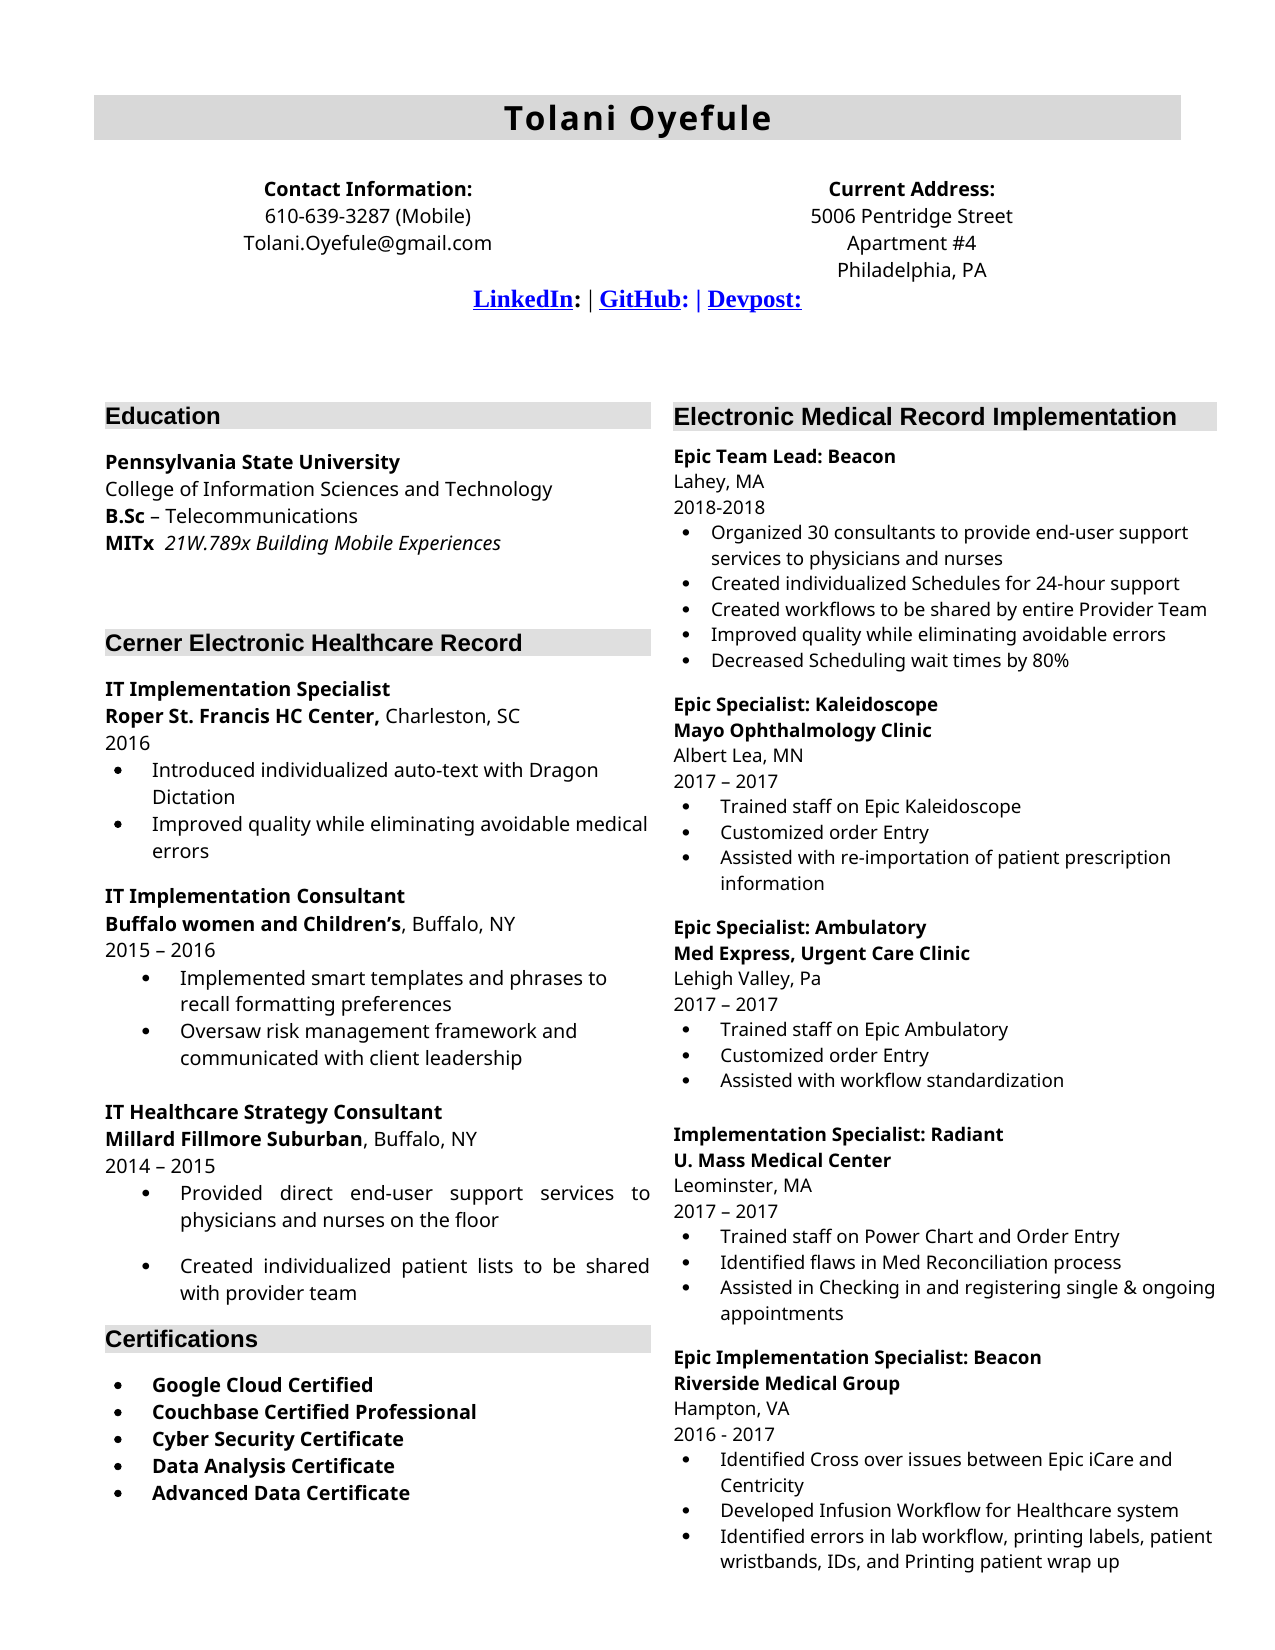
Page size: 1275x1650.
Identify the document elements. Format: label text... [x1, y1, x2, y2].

text Tolani Oyefule [94, 95, 1181, 140]
table_header Education Pennsylvania State University College of Information Sciences and Technology B.Sc – Telecommunications MITx 21W.789x Building Mobile Experiences Cerner Electronic Healthcare Record IT Implementation Specialist Roper St. Francis HC Center, Charleston, SC 2016 Introduced individualized auto-text with Dragon Dictation Improved quality while eliminating avoidable medical errors IT Implementation Consultant Buffalo women and Children’s, Buffalo, NY 2015 – 2016 Implemented smart templates and phrases to recall formatting preferences Oversaw risk management framework and communicated with client leadership IT Healthcare Strategy Consultant Millard Fillmore Suburban, Buffalo, NY 2014 – 2015 Provided direct end-user support services to physicians and nurses on the floor Created individualized patient lists to be shared with provider team Certifications Google Cloud Certified Couchbase Certified Professional Cyber Security Certificate Data Analysis Certificate Advanced Data Certificate [94, 352, 662, 1574]
table_header Contact Information: 610-639-3287 (Mobile) Tolani.Oyefule@gmail.com [94, 149, 642, 284]
text LinkedIn: | GitHub: | Devpost: [94, 284, 1181, 312]
table_header Electronic Medical Record Implementation Epic Team Lead: Beacon Lahey, MA 2018-2018 Organized 30 consultants to provide end-user support services to physicians and nurses Created individualized Schedules for 24-hour support Created workflows to be shared by entire Provider Team Improved quality while eliminating avoidable errors Decreased Scheduling wait times by 80% Epic Specialist: Kaleidoscope Mayo Ophthalmology Clinic Albert Lea, MN 2017 – 2017 Trained staff on Epic Kaleidoscope Customized order Entry Assisted with re-importation of patient prescription information Epic Specialist: Ambulatory Med Express, Urgent Care Clinic Lehigh Valley, Pa 2017 – 2017 Trained staff on Epic Ambulatory Customized order Entry Assisted with workflow standardization Implementation Specialist: Radiant U. Mass Medical Center Leominster, MA 2017 – 2017 Trained staff on Power Chart and Order Entry Identified flaws in Med Reconciliation process Assisted in Checking in and registering single & ongoing appointments Epic Implementation Specialist: Beacon Riverside Medical Group Hampton, VA 2016 - 2017 Identified Cross over issues between Epic iCare and Centricity Developed Infusion Workflow for Healthcare system Identified errors in lab workflow, printing labels, patient wristbands, IDs, and Printing patient wrap up information. [662, 352, 1229, 1574]
table_header Current Address: 5006 Pentridge Street Apartment #4 Philadelphia, PA [642, 149, 1181, 284]
